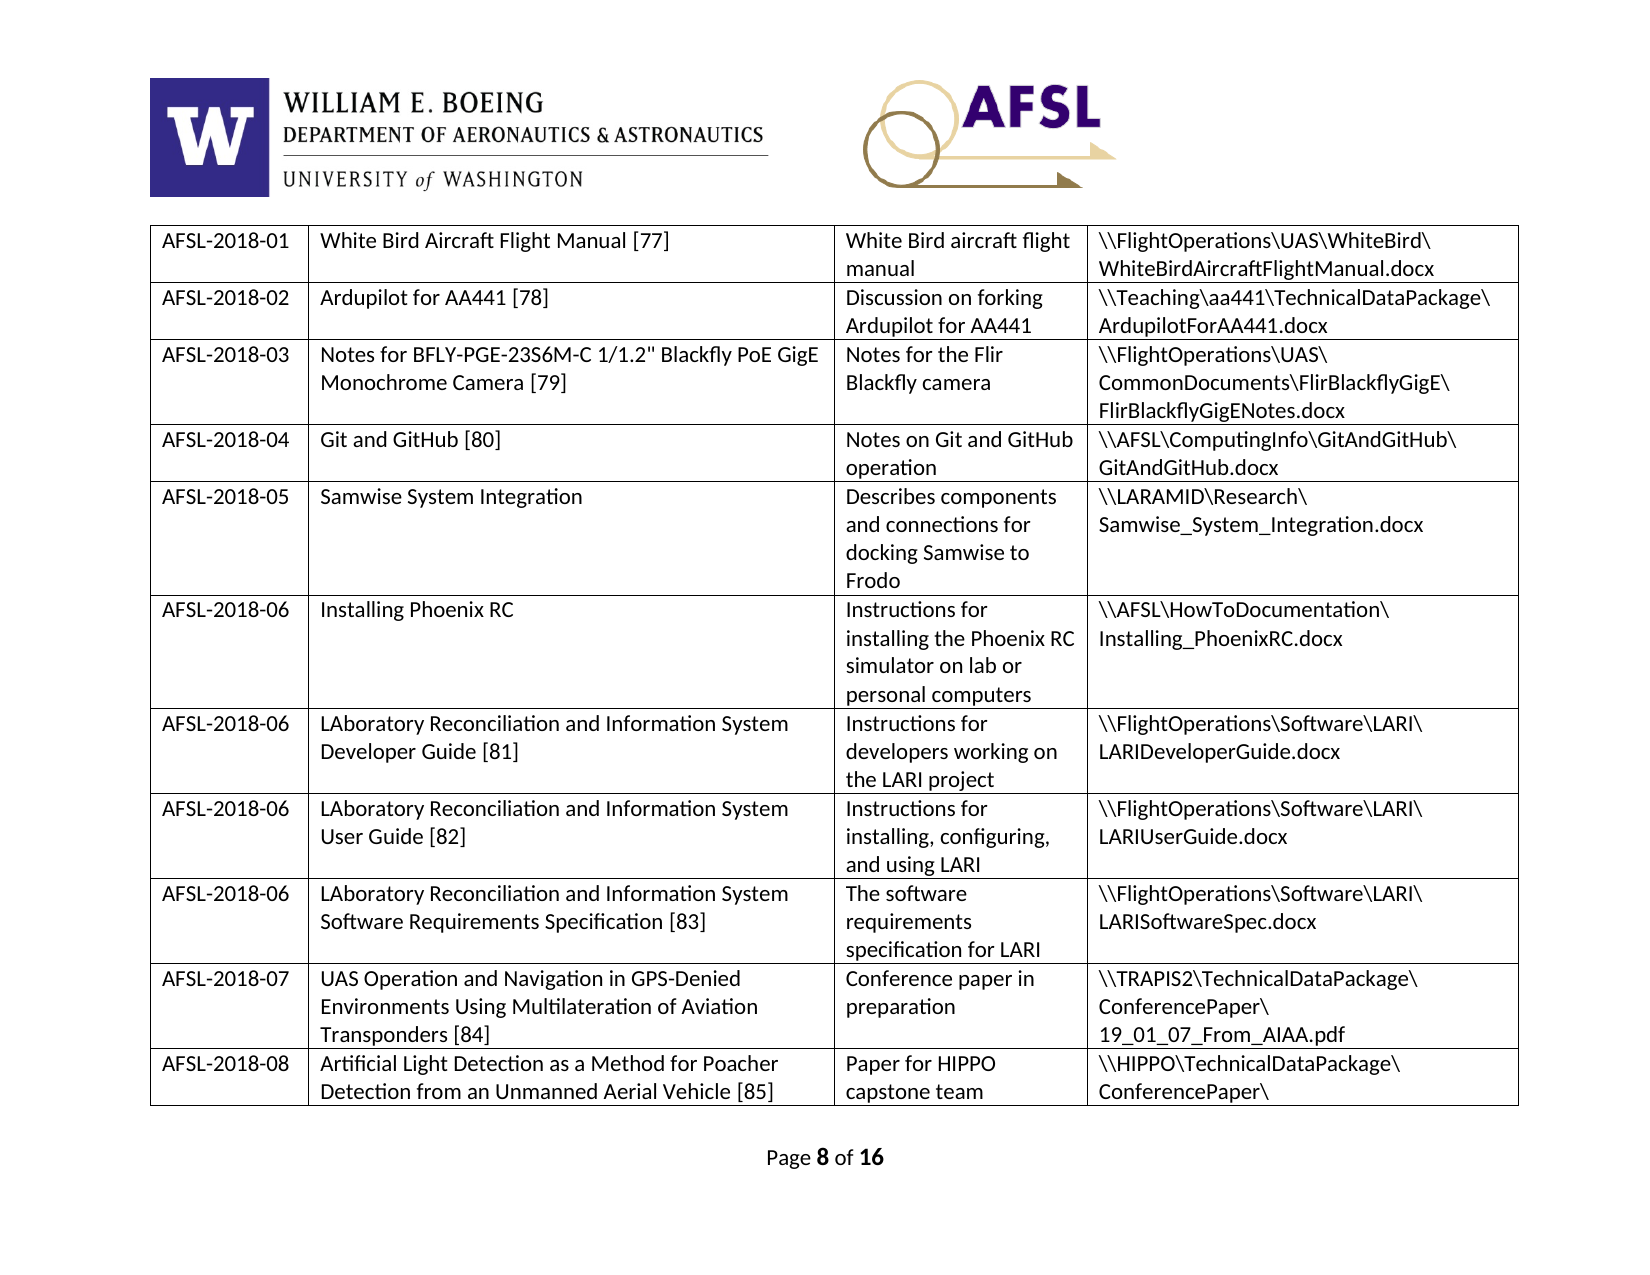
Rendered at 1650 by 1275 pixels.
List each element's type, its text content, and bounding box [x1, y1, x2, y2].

table_cell White Bird Aircraft Flight Manual [309, 226, 834, 282]
table_cell \\FlightOperations\UAS\CommonDocuments\FlirBlackflyGigE\FlirBlackflyGigENotes.docx [1088, 340, 1518, 424]
table_cell Notes for BFLY-PGE-23S6M-C 1/1.2" Blackfly PoE GigE Monochrome Camera [309, 340, 834, 424]
table_cell \\FlightOperations\Software\LARI\LARIDeveloperGuide.docx [1088, 709, 1518, 793]
table_cell Instructions for installing the Phoenix RC simulator on lab or personal computers [835, 596, 1087, 708]
table_cell Git and GitHub [309, 425, 834, 481]
table_cell AFSL-2018-05 [151, 482, 308, 594]
table_cell Conference paper in preparation [835, 964, 1087, 1048]
table_cell \\LARAMID\Research\Samwise_System_Integration.docx [1088, 482, 1518, 594]
table_cell LAboratory Reconciliation and Information System User Guide [309, 794, 834, 878]
table_cell AFSL-2018-03 [151, 340, 308, 424]
table_cell AFSL-2018-04 [151, 425, 308, 481]
table_cell \\HIPPO\TechnicalDataPackage\ConferencePaper\19_01_07_From_AIAA.pdf [1088, 1049, 1518, 1105]
table_cell White Bird aircraft flight manual [835, 226, 1087, 282]
table_cell \\Teaching\aa441\TechnicalDataPackage\ArdupilotForAA441.docx [1088, 283, 1518, 339]
table_cell \\AFSL\HowToDocumentation\Installing_PhoenixRC.docx [1088, 596, 1518, 708]
table_cell \\AFSL\ComputingInfo\GitAndGitHub\GitAndGitHub.docx [1088, 425, 1518, 481]
table_cell AFSL-2018-06 [151, 596, 308, 708]
table_cell AFSL-2018-08 [151, 1049, 308, 1105]
table_cell \\FlightOperations\Software\LARI\LARIUserGuide.docx [1088, 794, 1518, 878]
table_cell \\TRAPIS2\TechnicalDataPackage\ConferencePaper\19_01_07_From_AIAA.pdf [1088, 964, 1518, 1048]
table_cell AFSL-2018-02 [151, 283, 308, 339]
table_cell AFSL-2018-06 [151, 794, 308, 878]
table_cell Ardupilot for AA441 [309, 283, 834, 339]
table_cell Artificial Light Detection as a Method for Poacher Detection from an Unmanned Aerial Vehicle [309, 1049, 834, 1105]
table_cell AFSL-2018-06 [151, 709, 308, 793]
table_cell AFSL-2018-07 [151, 964, 308, 1048]
table_cell Instructions for installing, configuring, and using LARI [835, 794, 1087, 878]
table_cell Instructions for developers working on the LARI project [835, 709, 1087, 793]
table_cell AFSL-2018-06 [151, 879, 308, 963]
table_cell Installing Phoenix RC [309, 596, 834, 708]
table_cell Describes components and connections for docking Samwise to Frodo [835, 482, 1087, 594]
picture [859, 75, 1125, 197]
table_cell Samwise System Integration [309, 482, 834, 594]
table_cell LAboratory Reconciliation and Information System Software Requirements Specification [309, 879, 834, 963]
table_cell Notes on Git and GitHub operation [835, 425, 1087, 481]
table_cell UAS Operation and Navigation in GPS-Denied Environments Using Multilateration of Aviation Transponders [309, 964, 834, 1048]
table_cell Discussion on forking Ardupilot for AA441 [835, 283, 1087, 339]
table_cell \\FlightOperations\Software\LARI\LARISoftwareSpec.docx [1088, 879, 1518, 963]
picture [150, 78, 769, 197]
table_cell Paper for HIPPO capstone team [835, 1049, 1087, 1105]
table_cell The software requirements specification for LARI [835, 879, 1087, 963]
table_cell AFSL-2018-01 [151, 226, 308, 282]
table_cell Notes for the Flir Blackfly camera [835, 340, 1087, 424]
table_cell LAboratory Reconciliation and Information System Developer Guide [309, 709, 834, 793]
table_cell \\FlightOperations\UAS\WhiteBird\WhiteBirdAircraftFlightManual.docx [1088, 226, 1518, 282]
